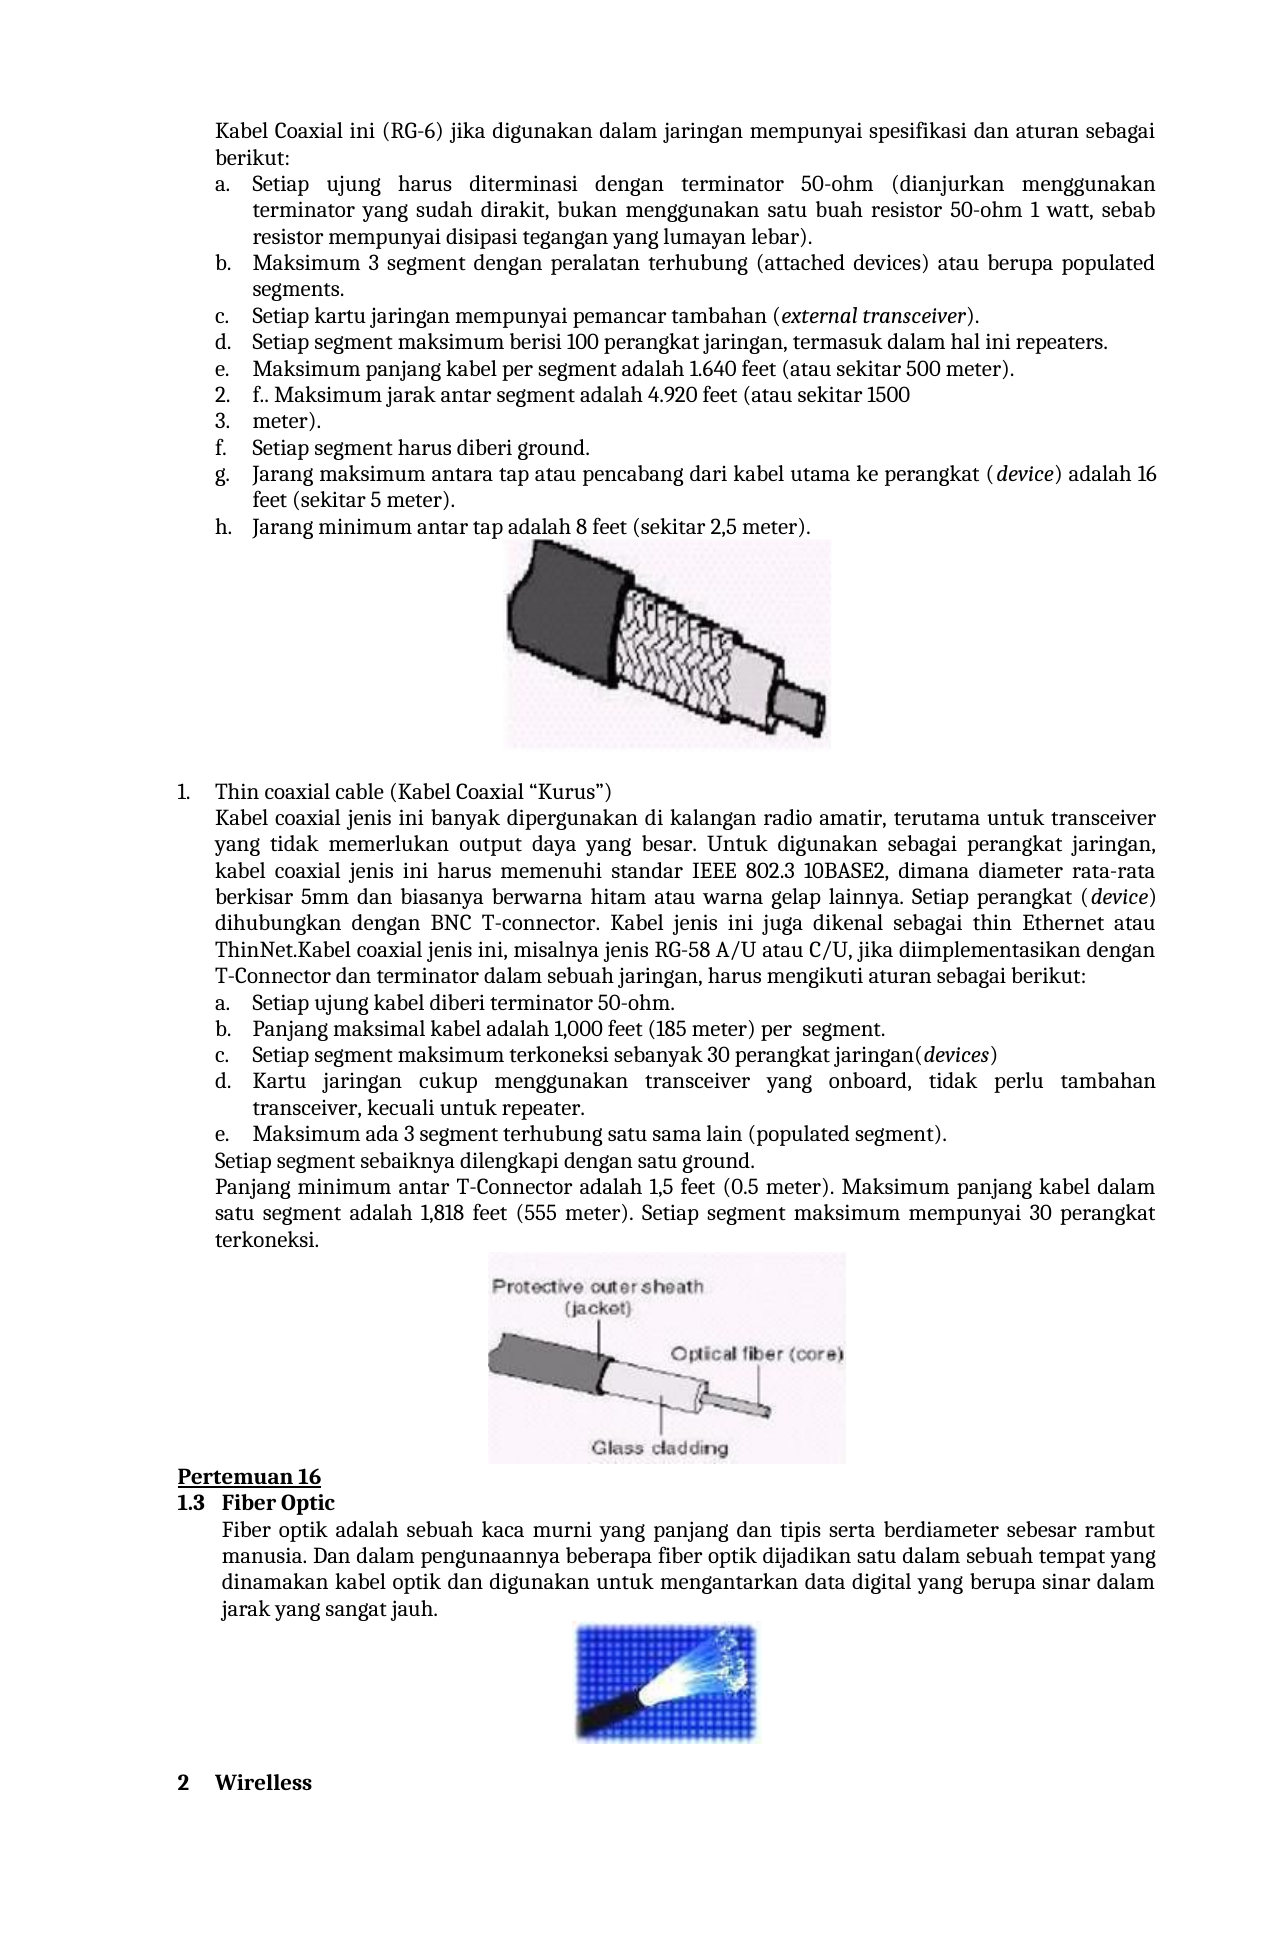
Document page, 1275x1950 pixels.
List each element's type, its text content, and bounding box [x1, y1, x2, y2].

list Maksimum ada 3 segment terhubung satu sama lain (populated segment). [215, 1121, 1157, 1147]
text Panjang minimum antar T-Connector adalah 1,5 feet (0.5 meter). Maksimum panjang kabel dalam satu segment adalah 1,818 feet (555 meter). Setiap segment maksimum mempunyai 30 perangkat terkoneksi. [215, 1174, 1157, 1253]
text Setiap segment sebaiknya dilengkapi dengan satu ground. [215, 1147, 1157, 1174]
list Thin coaxial cable (Kabel Coaxial “Kurus”) [177, 778, 1157, 805]
list Setiap segment maksimum berisi 100 perangkat jaringan, termasuk dalam hal ini repeaters. [215, 329, 1157, 355]
list meter). [215, 408, 1157, 434]
picture [572, 1621, 762, 1744]
picture [502, 539, 832, 752]
list Maksimum panjang kabel per segment adalah 1.640 feet (atau sekitar 500 meter). [215, 355, 1157, 382]
list Setiap kartu jaringan mempunyai pemancar tambahan (external transceiver). [215, 303, 1157, 329]
list Setiap ujung kabel diberi terminator 50-ohm. [215, 989, 1157, 1016]
text Fiber optik adalah sebuah kaca murni yang panjang dan tipis serta berdiameter sebesar rambut manusia. Dan dalam pengunaannya beberapa fiber optik dijadikan satu dalam sebuah tempat yang dinamakan kabel optik dan digunakan untuk mengantarkan data digital yang berupa sinar dalam jarak yang sangat jauh. [222, 1516, 1157, 1622]
picture [488, 1252, 847, 1464]
list Setiap segment harus diberi ground. [215, 434, 1157, 461]
list Panjang maksimal kabel adalah 1,000 feet (185 meter) per segment. [215, 1016, 1157, 1042]
list Jarang minimum antar tap adalah 8 feet (sekitar 2,5 meter). [215, 513, 1157, 540]
list f.. Maksimum jarak antar segment adalah 4.920 feet (atau sekitar 1500 [215, 382, 1157, 408]
text Pertemuan 16 [177, 1464, 1157, 1490]
list Fiber Optic [177, 1490, 1157, 1516]
list Jarang maksimum antara tap atau pencabang dari kabel utama ke perangkat (device) adalah 16 feet (sekitar 5 meter). [215, 461, 1157, 513]
list Maksimum 3 segment dengan peralatan terhubung (attached devices) atau berupa populated segments. [215, 250, 1157, 303]
list Kartu jaringan cukup menggunakan transceiver yang onboard, tidak perlu tambahan transceiver, kecuali untuk repeater. [215, 1068, 1157, 1121]
list Setiap segment maksimum terkoneksi sebanyak 30 perangkat jaringan(devices) [215, 1042, 1157, 1068]
text Kabel Coaxial ini (RG-6) jika digunakan dalam jaringan mempunyai spesifikasi dan aturan sebagai berikut: [215, 118, 1157, 171]
list Wirelless [177, 1770, 1157, 1796]
list Setiap ujung harus diterminasi dengan terminator 50-ohm (dianjurkan menggunakan terminator yang sudah dirakit, bukan menggunakan satu buah resistor 50-ohm 1 watt, sebab resistor mempunyai disipasi tegangan yang lumayan lebar). [215, 171, 1157, 250]
text Kabel coaxial jenis ini banyak dipergunakan di kalangan radio amatir, terutama untuk transceiver yang tidak memerlukan output daya yang besar. Untuk digunakan sebagai perangkat jaringan, kabel coaxial jenis ini harus memenuhi standar IEEE 802.3 10BASE2, dimana diameter rata-rata berkisar 5mm dan biasanya berwarna hitam atau warna gelap lainnya. Setiap perangkat (device) dihubungkan dengan BNC T-connector. Kabel jenis ini juga dikenal sebagai thin Ethernet atau ThinNet.Kabel coaxial jenis ini, misalnya jenis RG-58 A/U atau C/U, jika diimplementasikan dengan T-Connector dan terminator dalam sebuah jaringan, harus mengikuti aturan sebagai berikut: [215, 805, 1157, 989]
